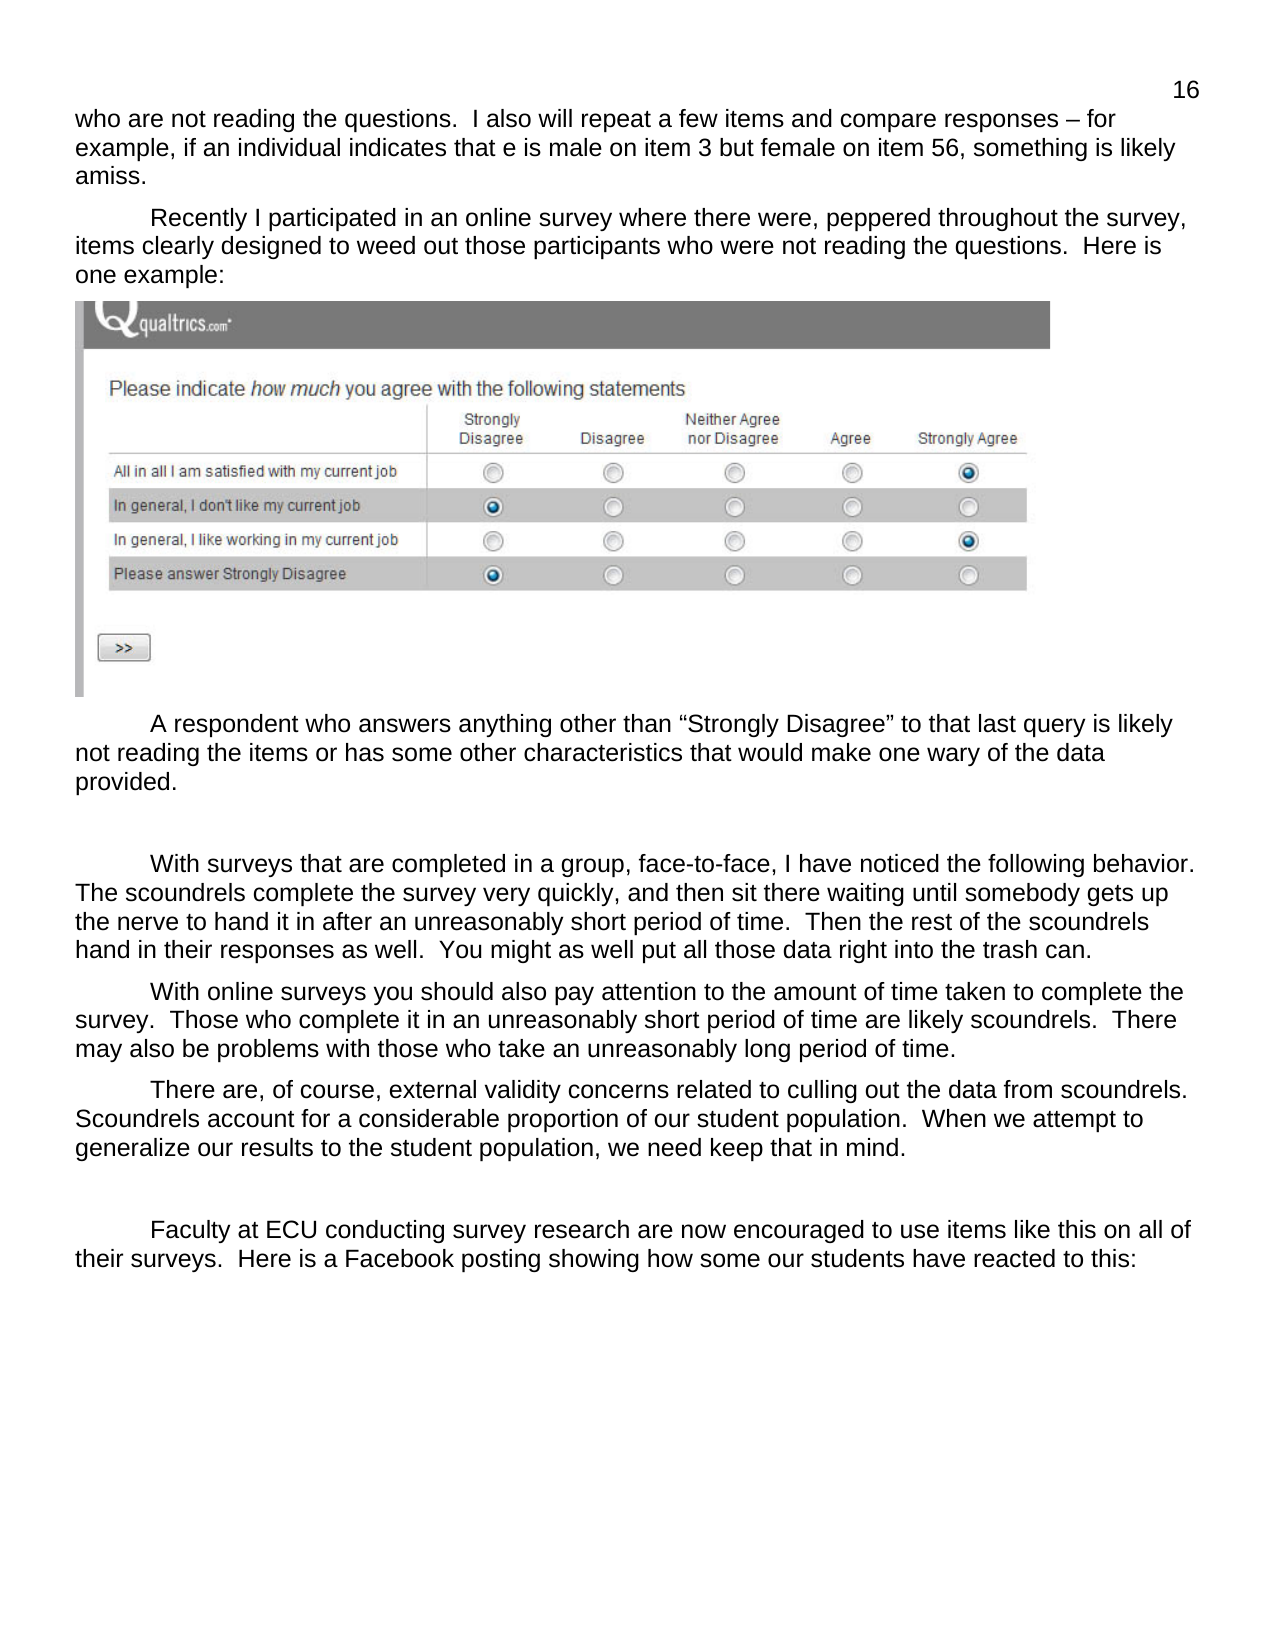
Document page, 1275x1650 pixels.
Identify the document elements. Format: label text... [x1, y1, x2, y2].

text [75, 104, 1200, 190]
picture [75, 301, 1050, 697]
text Recently I participated in an online survey where there were, peppered throughout the survey, items clearly designed to weed out those participants who were not reading the questions. Here is one example: [75, 202, 1200, 289]
text There are, of course, external validity concerns related to culling out the data from scoundrels. Scoundrels account for a considerable proportion of our student population. When we attempt to generalize our results to the student population, we need keep that in mind. [75, 1075, 1200, 1162]
text Faculty at ECU conducting survey research are now encouraged to use items like this on all of their surveys. Here is a Facebook posting showing how some our students have reacted to this: [75, 1215, 1200, 1273]
text With surveys that are completed in a group, face-to-face, I have noticed the following behavior. The scoundrels complete the survey very quickly, and then sit there waiting until somebody gets up the nerve to hand it in after an unreasonably short period of time. Then the rest of the scoundrels hand in their responses as well. You might as well put all those data right into the trash can. [75, 849, 1200, 964]
text A respondent who answers anything other than “Strongly Disagree” to that last query is likely not reading the items or has some other characteristics that would make one wary of the data provided. [75, 709, 1200, 795]
text With online surveys you should also pay attention to the amount of time taken to complete the survey. Those who complete it in an unreasonably short period of time are likely scoundrels. There may also be problems with those who take an unreasonably long period of time. [75, 977, 1200, 1063]
